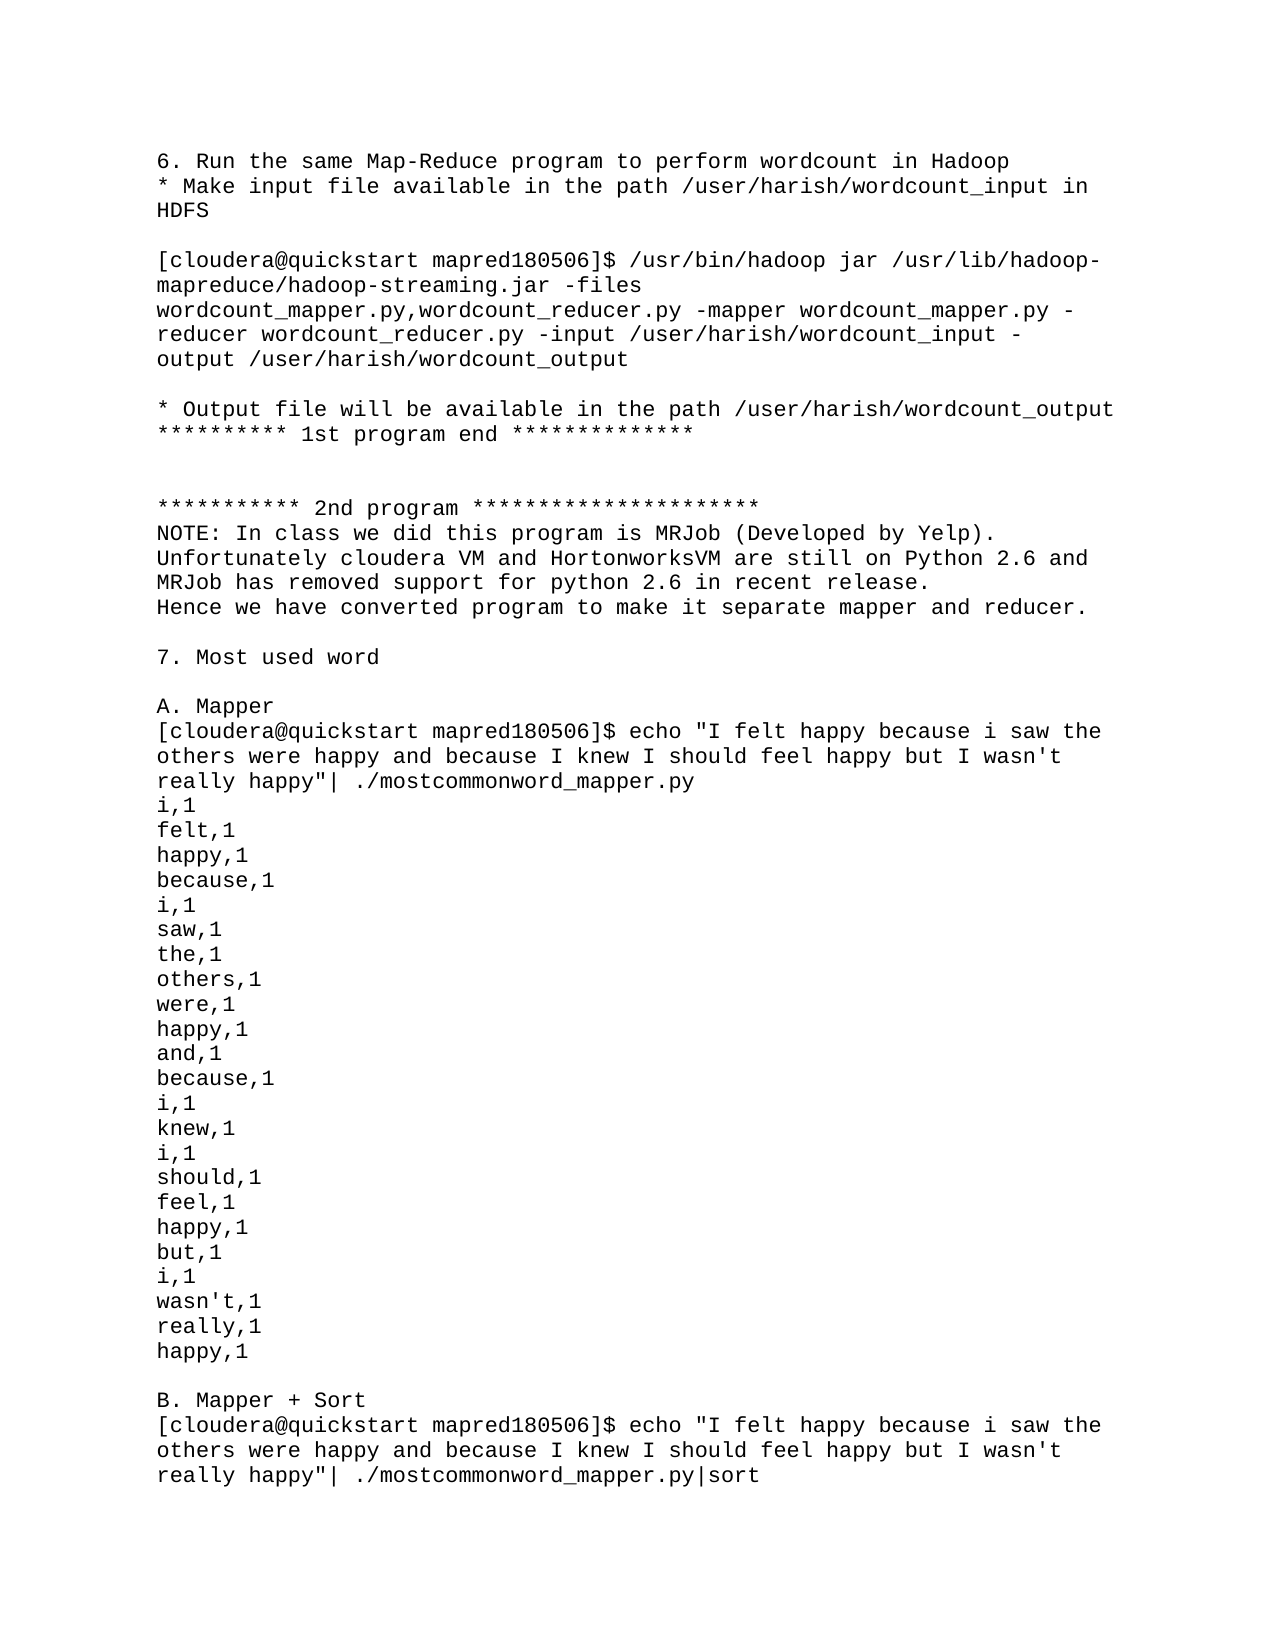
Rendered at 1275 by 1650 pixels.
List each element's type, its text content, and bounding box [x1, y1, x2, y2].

text saw,1 [156, 918, 1118, 943]
text happy,1 [156, 844, 1118, 869]
text and,1 [156, 1042, 1118, 1067]
text happy,1 [156, 1018, 1118, 1042]
text felt,1 [156, 819, 1118, 844]
text i,1 [156, 1266, 1118, 1290]
text feel,1 [156, 1191, 1118, 1216]
text * Make input file available in the path /user/harish/wordcount_input in HDFS [156, 175, 1118, 224]
text because,1 [156, 1067, 1118, 1092]
text really,1 [156, 1315, 1118, 1340]
text [cloudera@quickstart mapred180506]$ echo "I felt happy because i saw the others were happy and because I knew I should feel happy but I wasn't really happy"| ./mostcommonword_mapper.py|sort [156, 1414, 1118, 1489]
text i,1 [156, 1092, 1118, 1117]
text Hence we have converted program to make it separate mapper and reducer. [156, 596, 1118, 621]
text [cloudera@quickstart mapred180506]$ /usr/bin/hadoop jar /usr/lib/hadoop-mapreduce/hadoop-streaming.jar -files wordcount_mapper.py,wordcount_reducer.py -mapper wordcount_mapper.py -reducer wordcount_reducer.py -input /user/harish/wordcount_input -output /user/harish/wordcount_output [156, 249, 1118, 373]
text knew,1 [156, 1117, 1118, 1142]
text 6. Run the same Map-Reduce program to perform wordcount in Hadoop [156, 150, 1118, 175]
text [cloudera@quickstart mapred180506]$ echo "I felt happy because i saw the others were happy and because I knew I should feel happy but I wasn't really happy"| ./mostcommonword_mapper.py [156, 720, 1118, 794]
text were,1 [156, 993, 1118, 1018]
text *********** 2nd program ********************** [156, 497, 1118, 522]
text happy,1 [156, 1340, 1118, 1365]
text B. Mapper + Sort [156, 1389, 1118, 1414]
text should,1 [156, 1166, 1118, 1191]
text i,1 [156, 894, 1118, 918]
text wasn't,1 [156, 1290, 1118, 1315]
text but,1 [156, 1241, 1118, 1266]
text i,1 [156, 794, 1118, 819]
text i,1 [156, 1142, 1118, 1166]
text * Output file will be available in the path /user/harish/wordcount_output [156, 398, 1118, 423]
text ********** 1st program end ************** [156, 423, 1118, 447]
text A. Mapper [156, 695, 1118, 720]
text because,1 [156, 869, 1118, 894]
text 7. Most used word [156, 646, 1118, 671]
text the,1 [156, 943, 1118, 968]
text NOTE: In class we did this program is MRJob (Developed by Yelp). Unfortunately cloudera VM and HortonworksVM are still on Python 2.6 and MRJob has removed support for python 2.6 in recent release. [156, 522, 1118, 596]
text others,1 [156, 968, 1118, 993]
text happy,1 [156, 1216, 1118, 1241]
